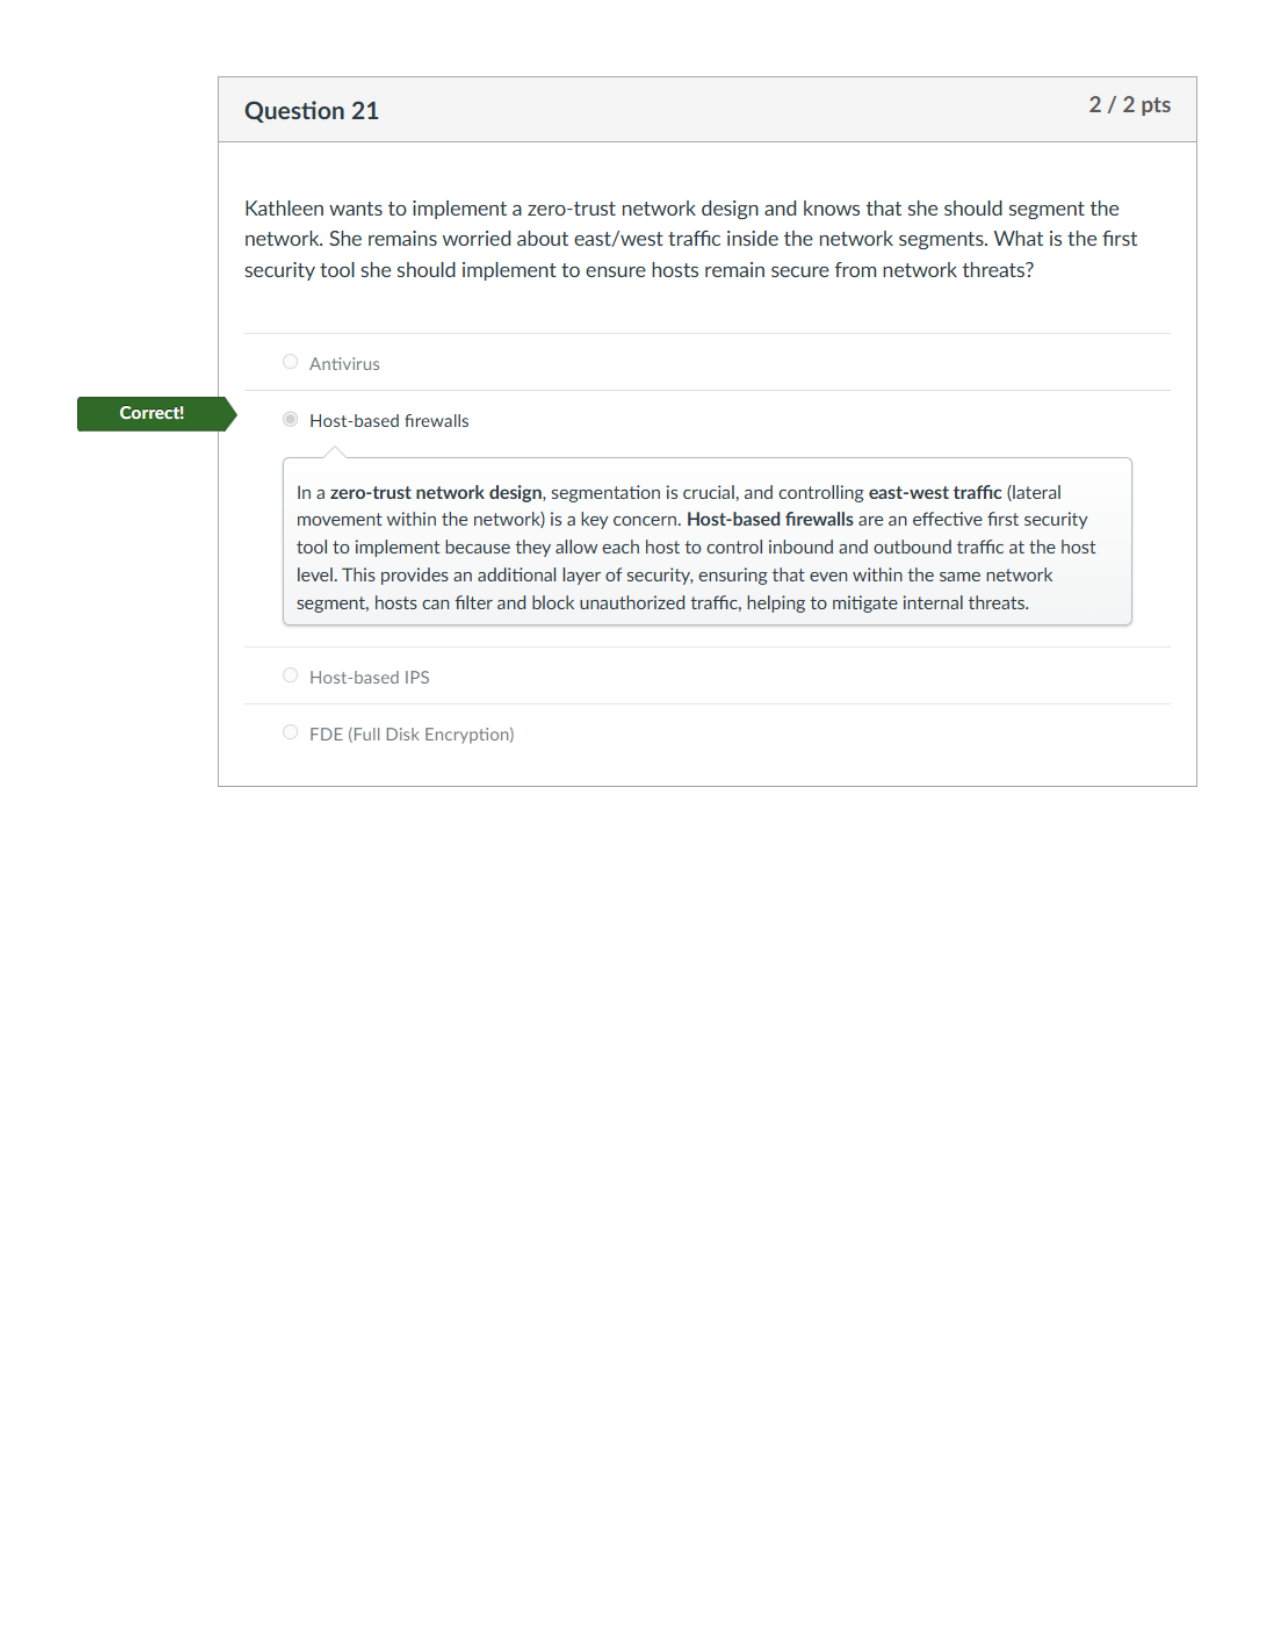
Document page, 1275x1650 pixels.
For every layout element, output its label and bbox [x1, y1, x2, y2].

picture [75, 75, 1200, 787]
